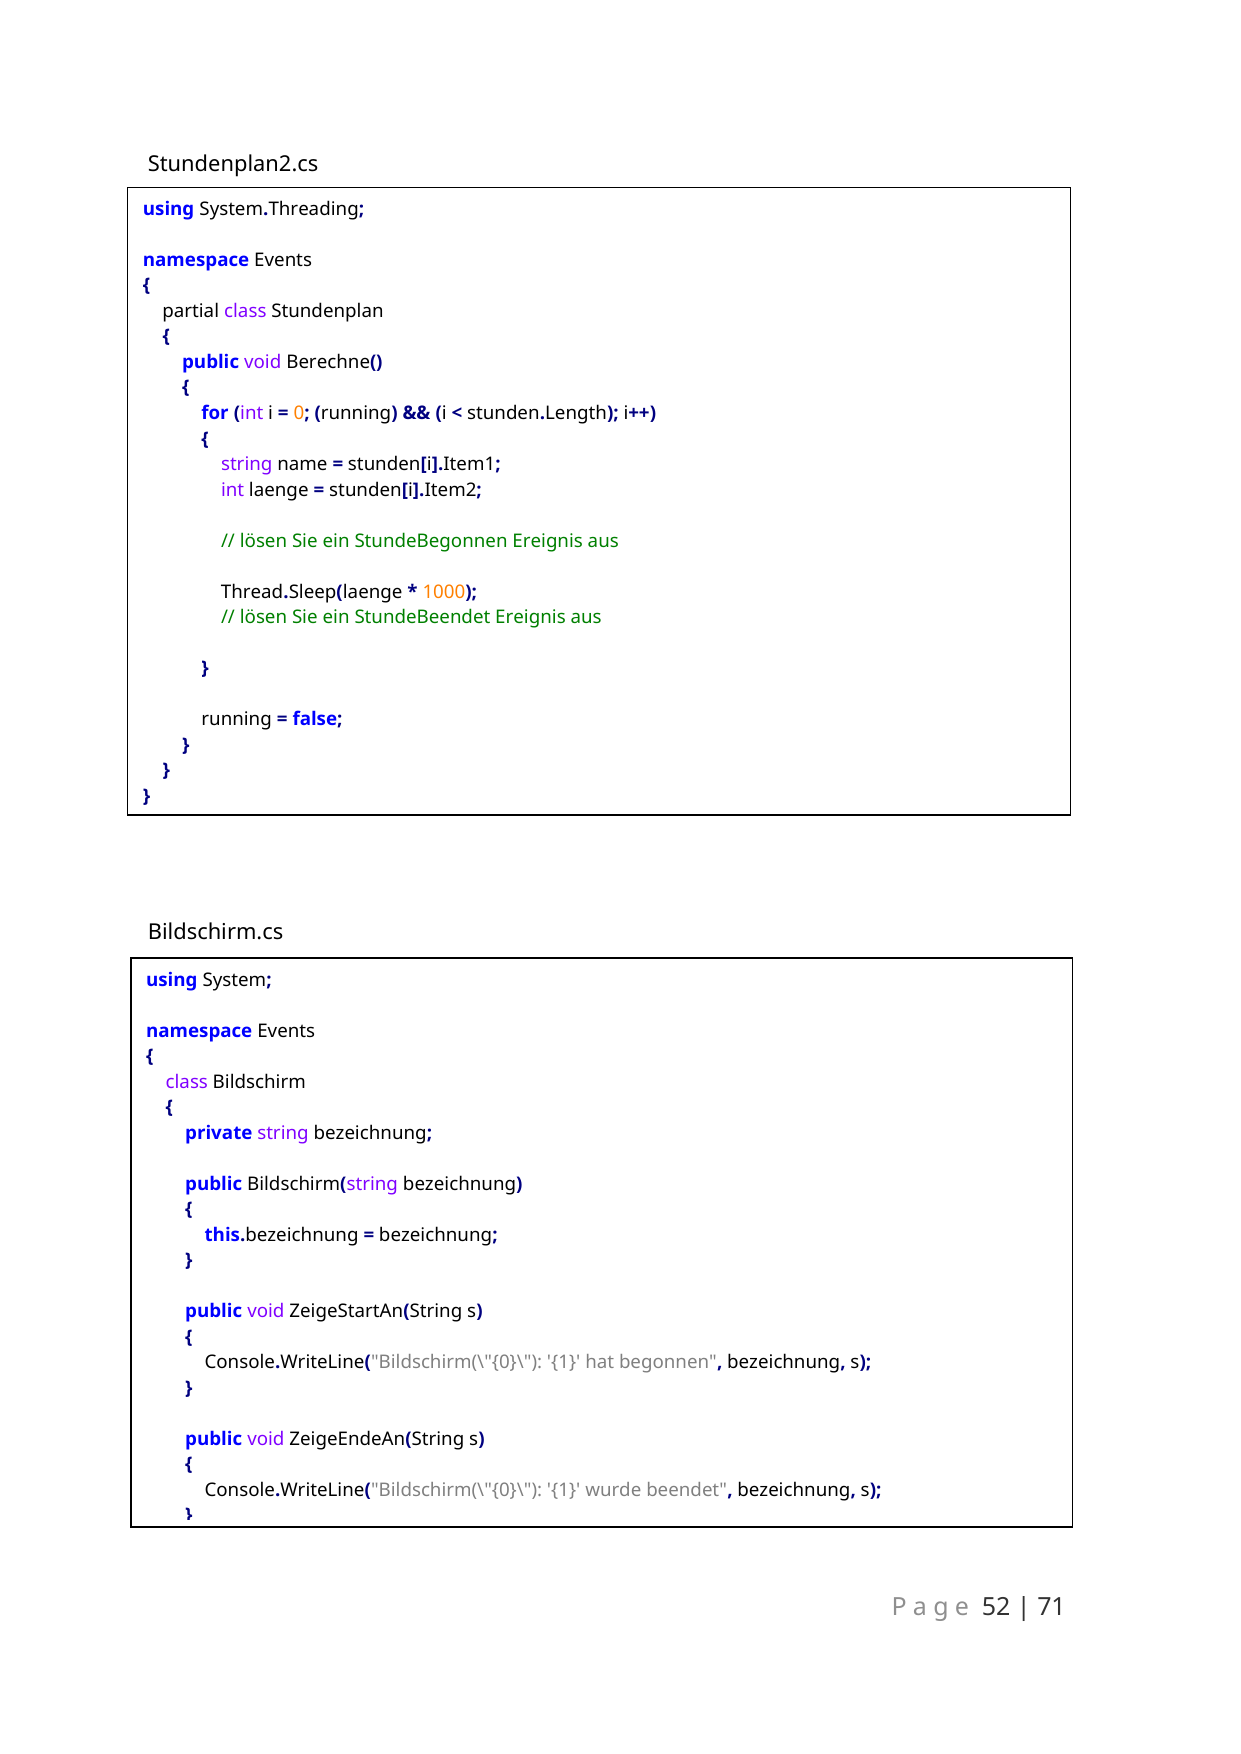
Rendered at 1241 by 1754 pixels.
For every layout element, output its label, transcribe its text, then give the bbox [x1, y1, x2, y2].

text Bildschirm.cs [148, 916, 1093, 946]
text Stundenplan2.cs [148, 148, 1093, 177]
